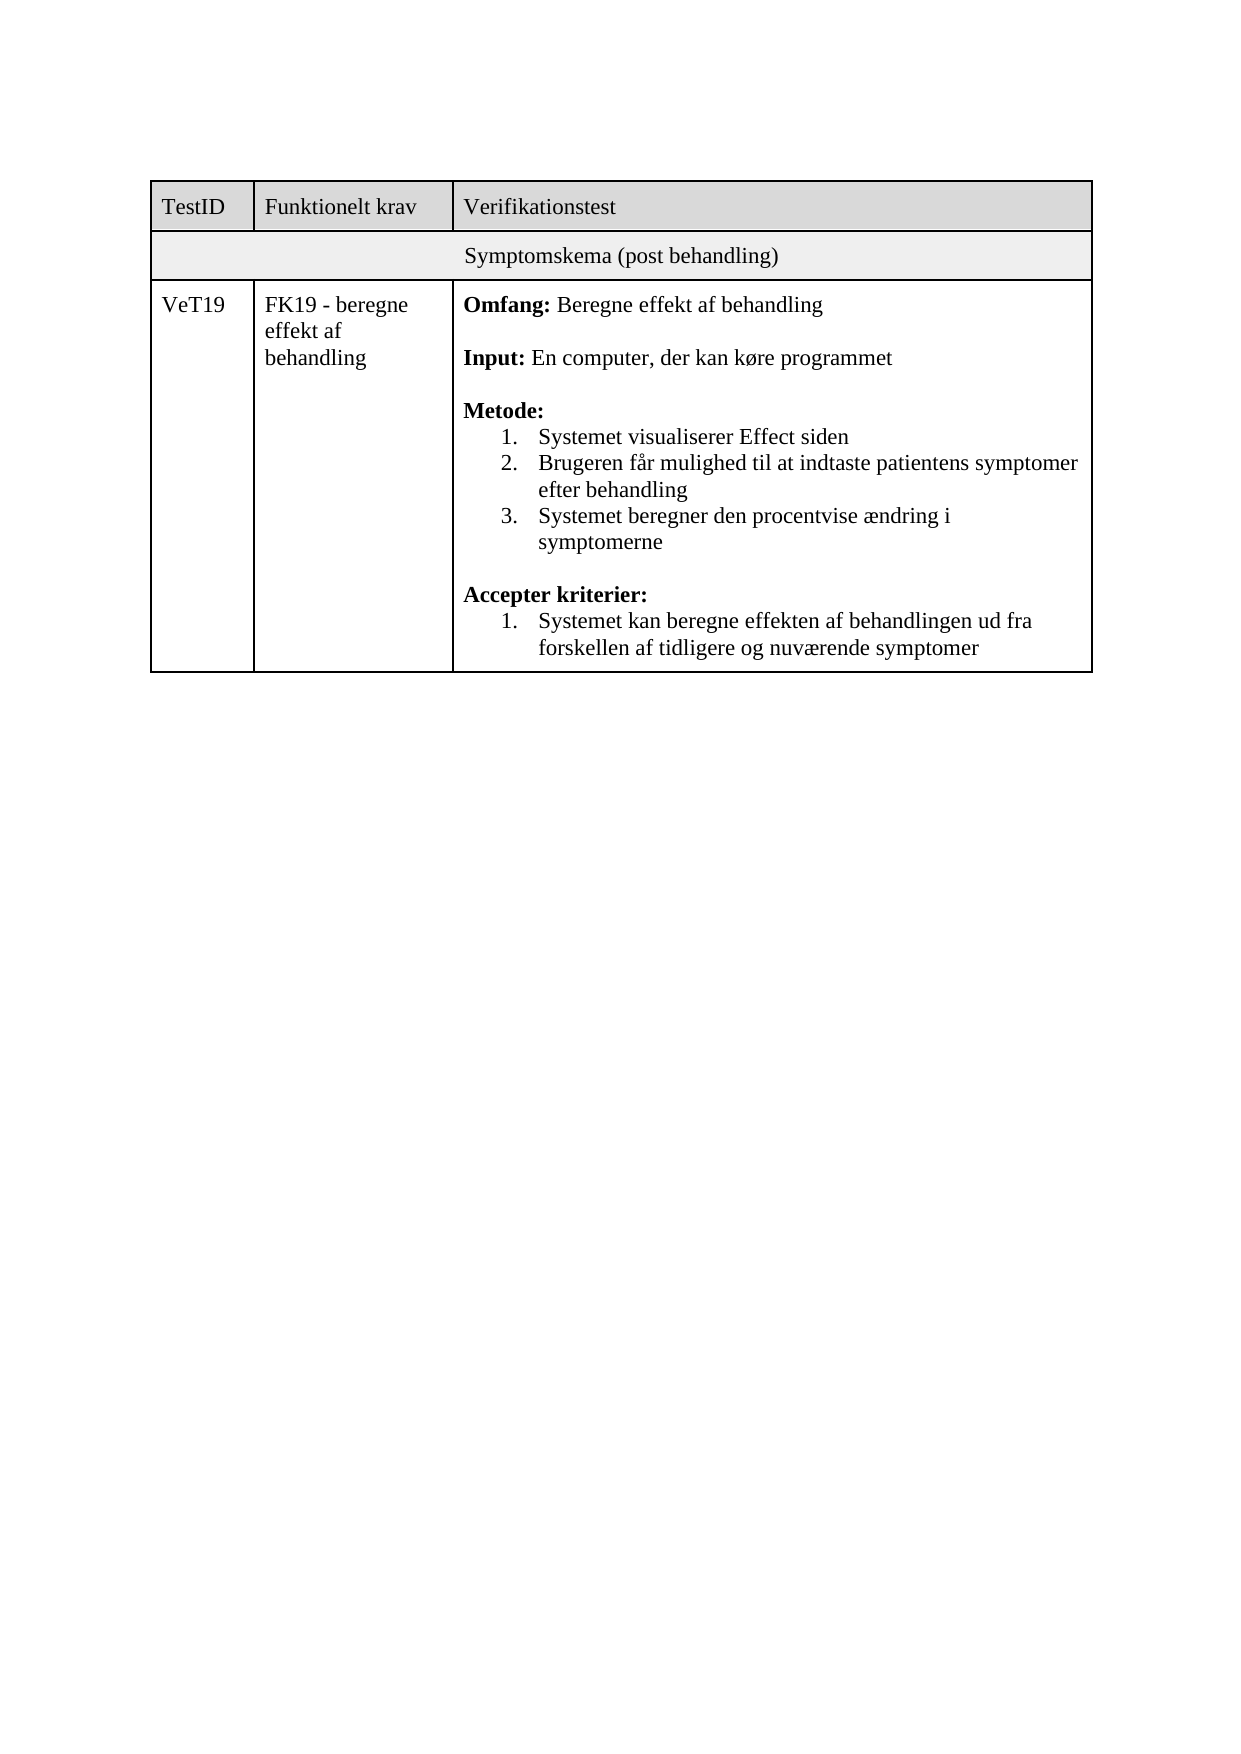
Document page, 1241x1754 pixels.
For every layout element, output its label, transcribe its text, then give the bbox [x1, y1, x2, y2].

table_header Verifikationstest [454, 182, 1091, 229]
table_cell VeT19 [152, 281, 253, 671]
table_cell FK19 - beregne effekt af behandling [255, 281, 452, 671]
table_cell Omfang: Beregne effekt af behandling Input: En computer, der kan køre programmet Metode: Systemet visualiserer Effect siden Brugeren får mulighed til at indtaste patientens symptomer efter behandling Systemet beregner den procentvise ændring i symptomerne Accepter kriterier: Systemet kan beregne effekten af behandlingen ud fra forskellen af tidligere og nuværende symptomer [454, 281, 1091, 671]
table_header TestID [152, 182, 253, 229]
table_cell Symptomskema (post behandling) [152, 232, 1091, 279]
table_header Funktionelt krav [255, 182, 452, 229]
